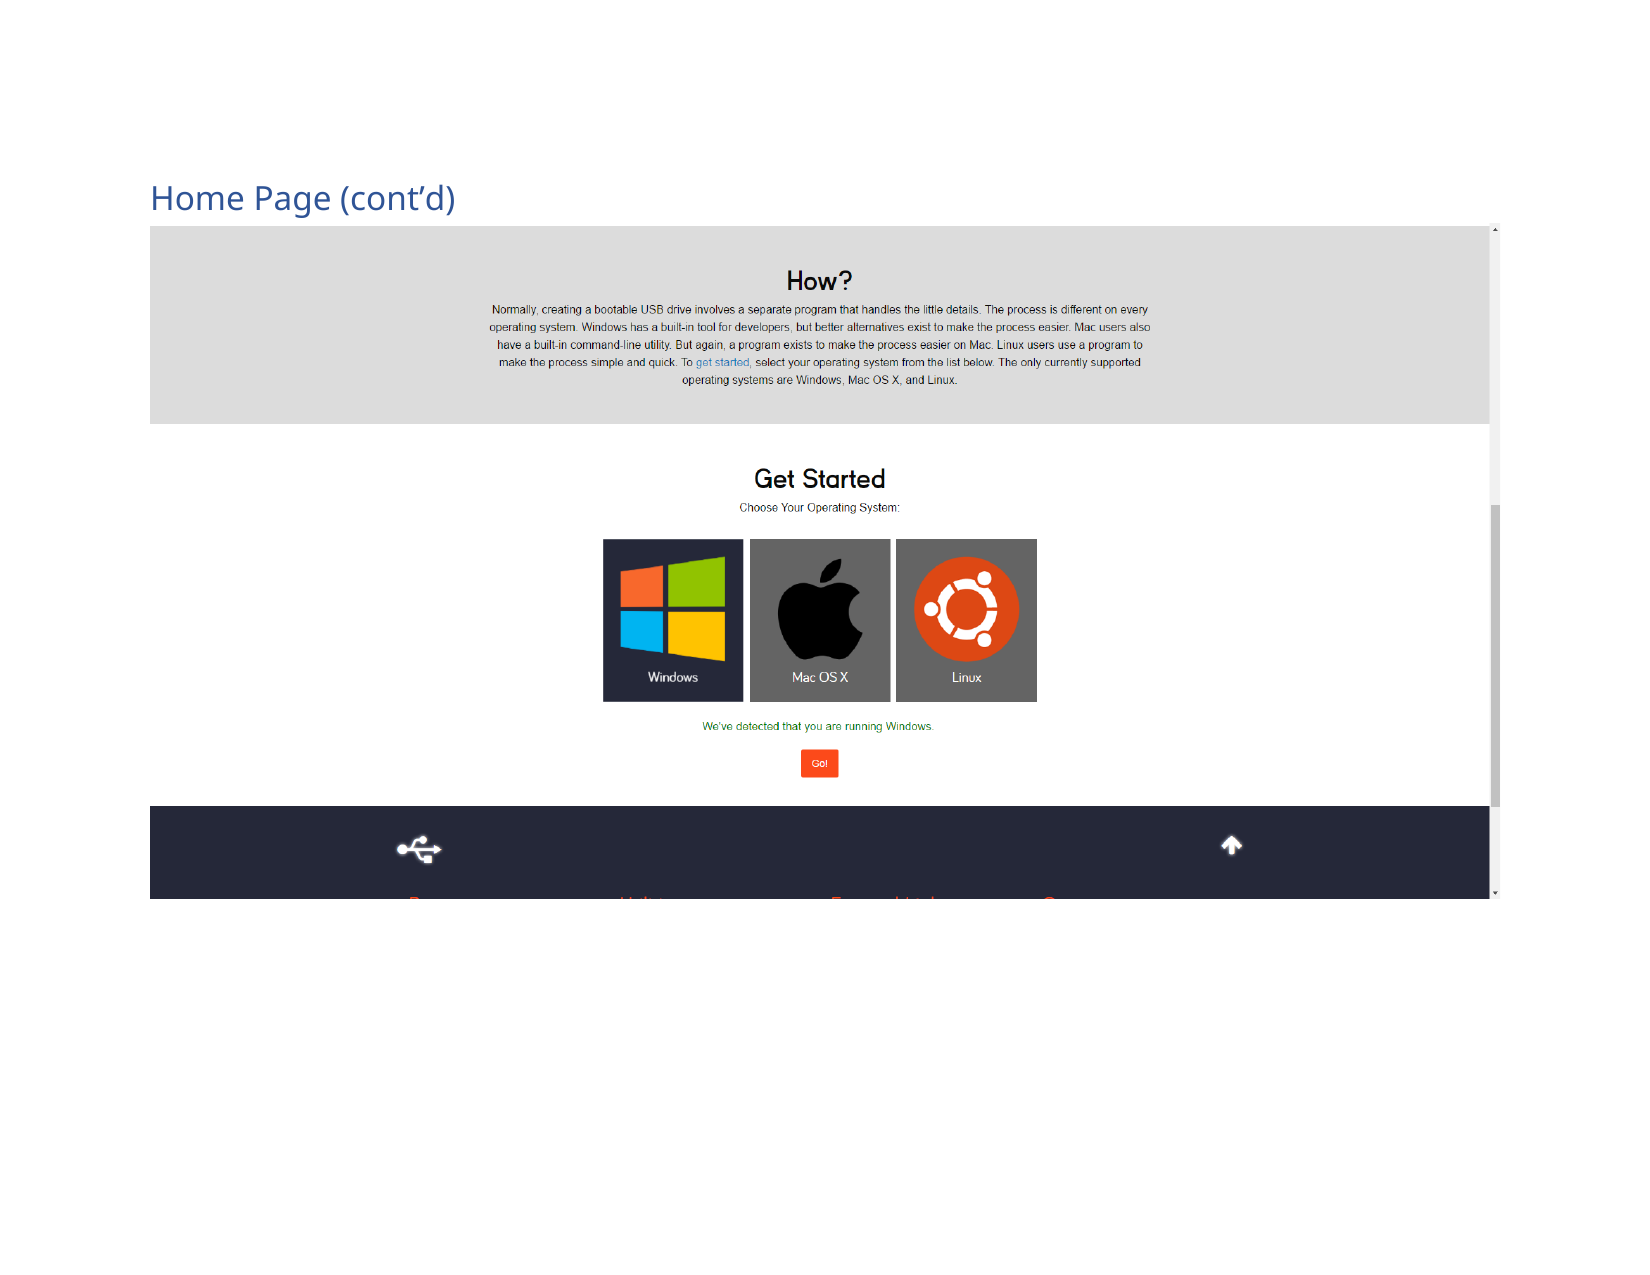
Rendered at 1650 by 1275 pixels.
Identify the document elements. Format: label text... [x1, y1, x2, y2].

subtitle Home Page (cont’d) [150, 175, 1500, 220]
picture [150, 223, 1500, 899]
